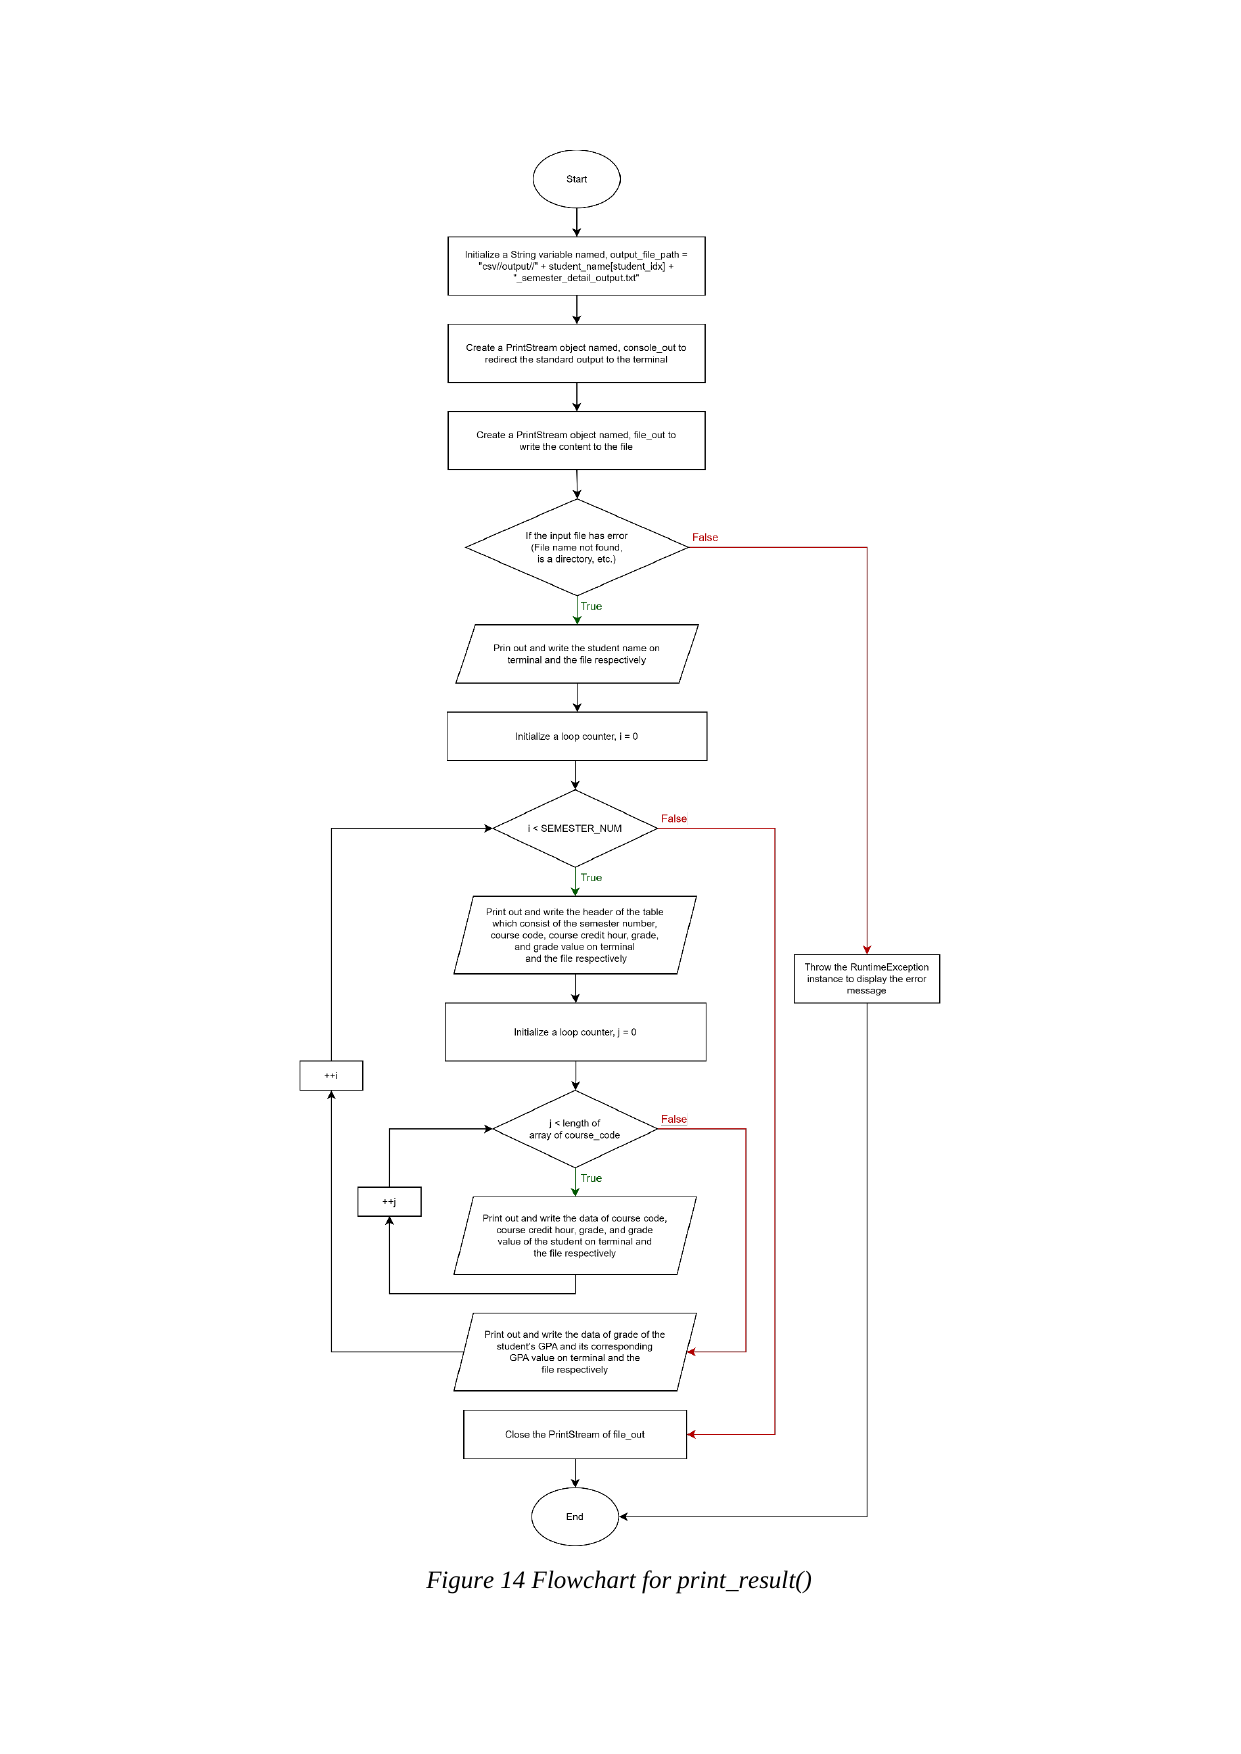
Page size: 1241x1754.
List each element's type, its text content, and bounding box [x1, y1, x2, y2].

text Figure 14 Flowchart for print_result() [150, 1565, 1090, 1593]
picture [299, 150, 941, 1546]
